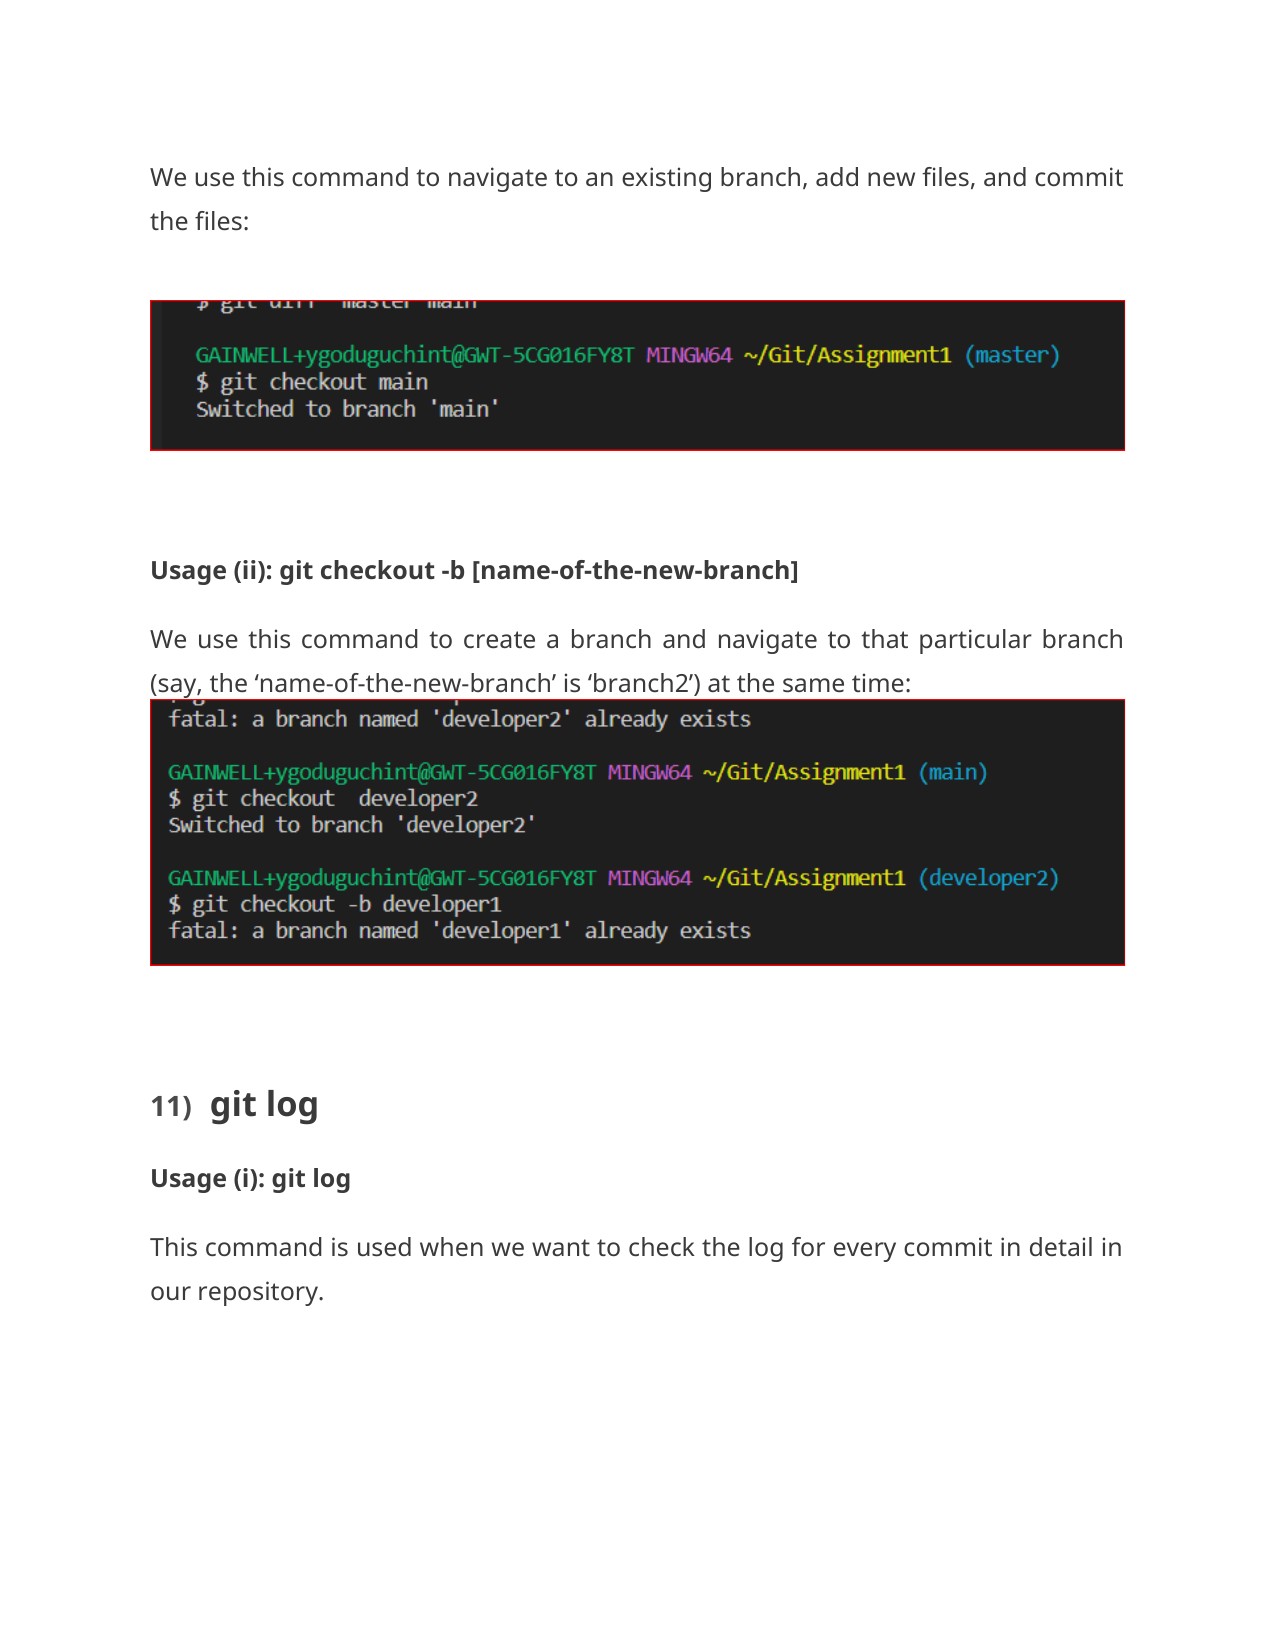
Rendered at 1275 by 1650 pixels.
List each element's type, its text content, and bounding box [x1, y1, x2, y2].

subtitle 11) git log [150, 1076, 1125, 1126]
picture [150, 699, 1125, 966]
text This command is used when we want to check the log for every commit in detail in our repository. [150, 1220, 1125, 1307]
text We use this command to navigate to an existing branch, add new files, and commit the files: [150, 150, 1125, 237]
picture [150, 300, 1125, 451]
text Usage (i): git log [150, 1151, 1125, 1195]
text We use this command to create a branch and navigate to that particular branch (say, the ‘name-of-the-new-branch’ is ‘branch2’) at the same time: [150, 612, 1125, 699]
text Usage (ii): git checkout -b [name-of-the-new-branch] [150, 543, 1125, 587]
